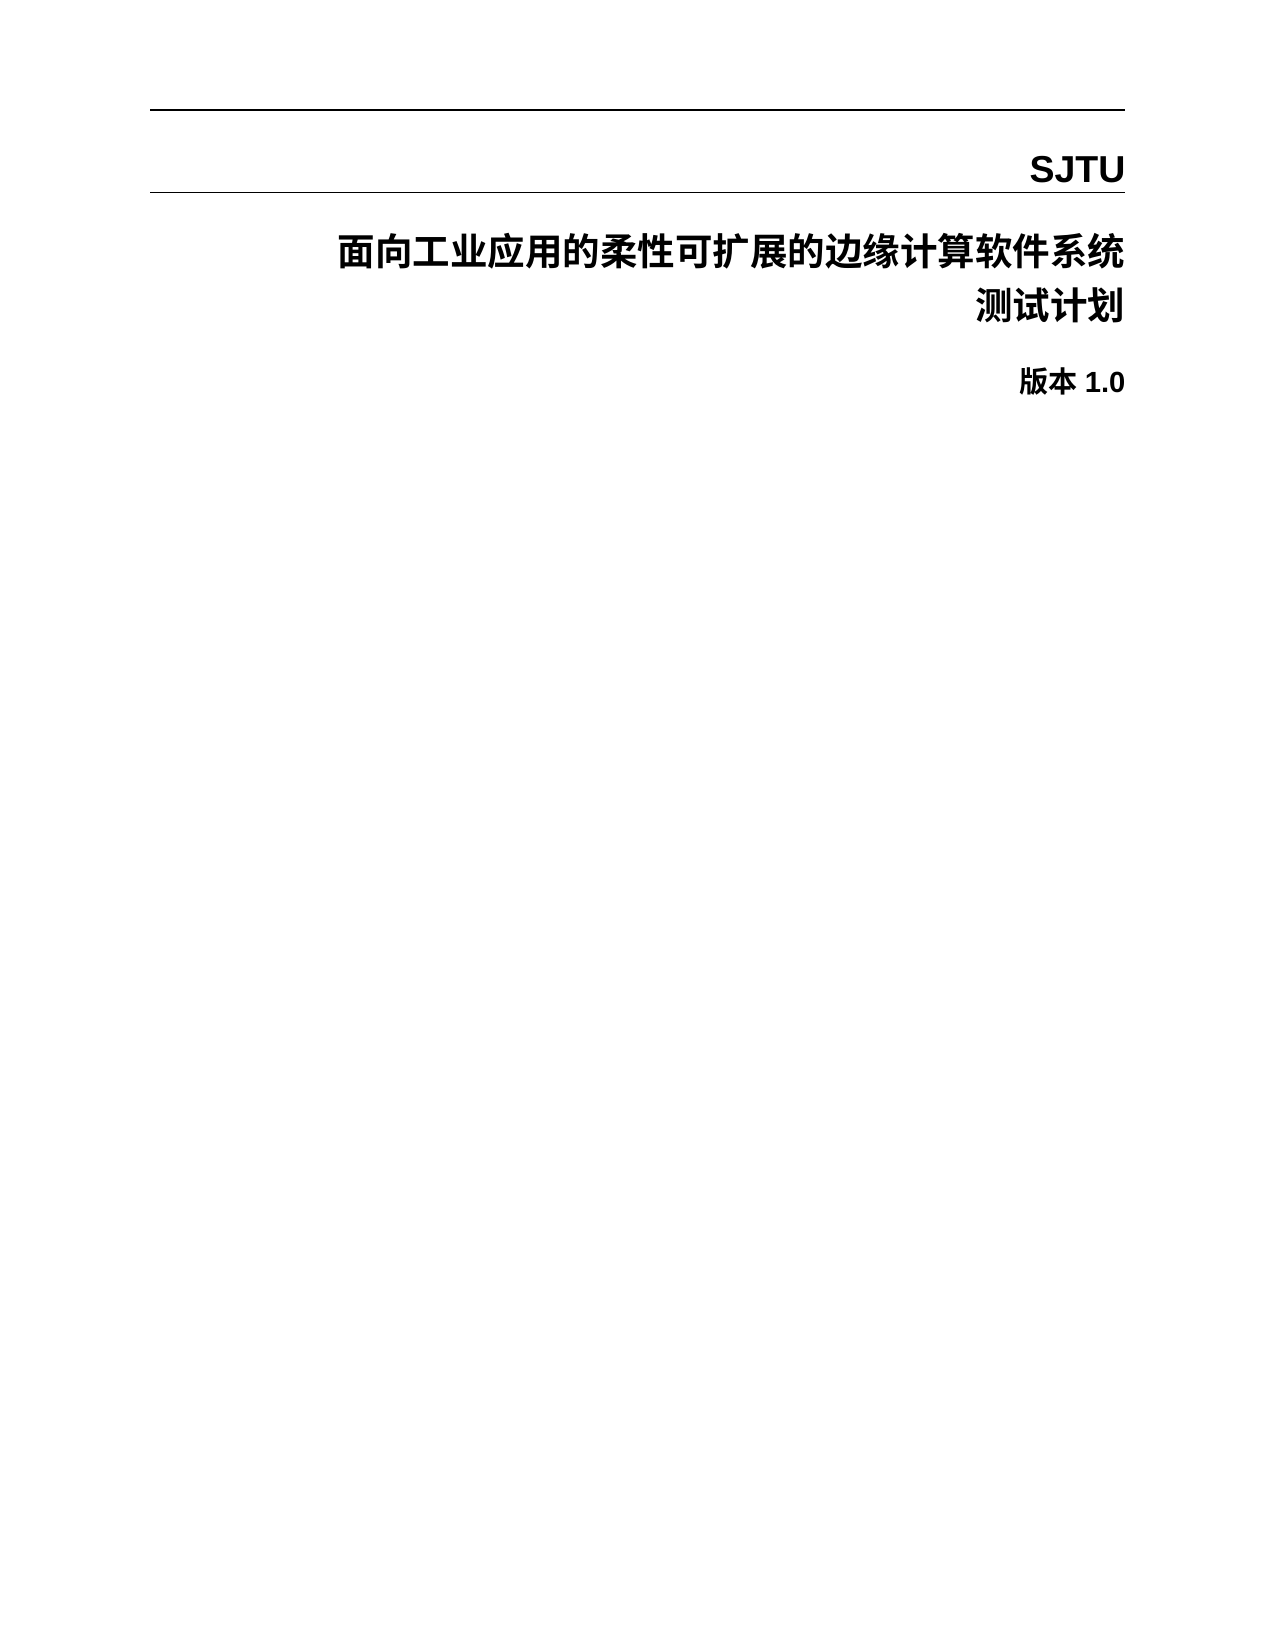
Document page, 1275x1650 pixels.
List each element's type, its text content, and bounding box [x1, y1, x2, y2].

title 测试计划 [150, 276, 1125, 331]
text 面向工业应用的柔性可扩展的边缘计算软件系统 [150, 222, 1125, 276]
title 版本 1.0 [150, 359, 1125, 401]
